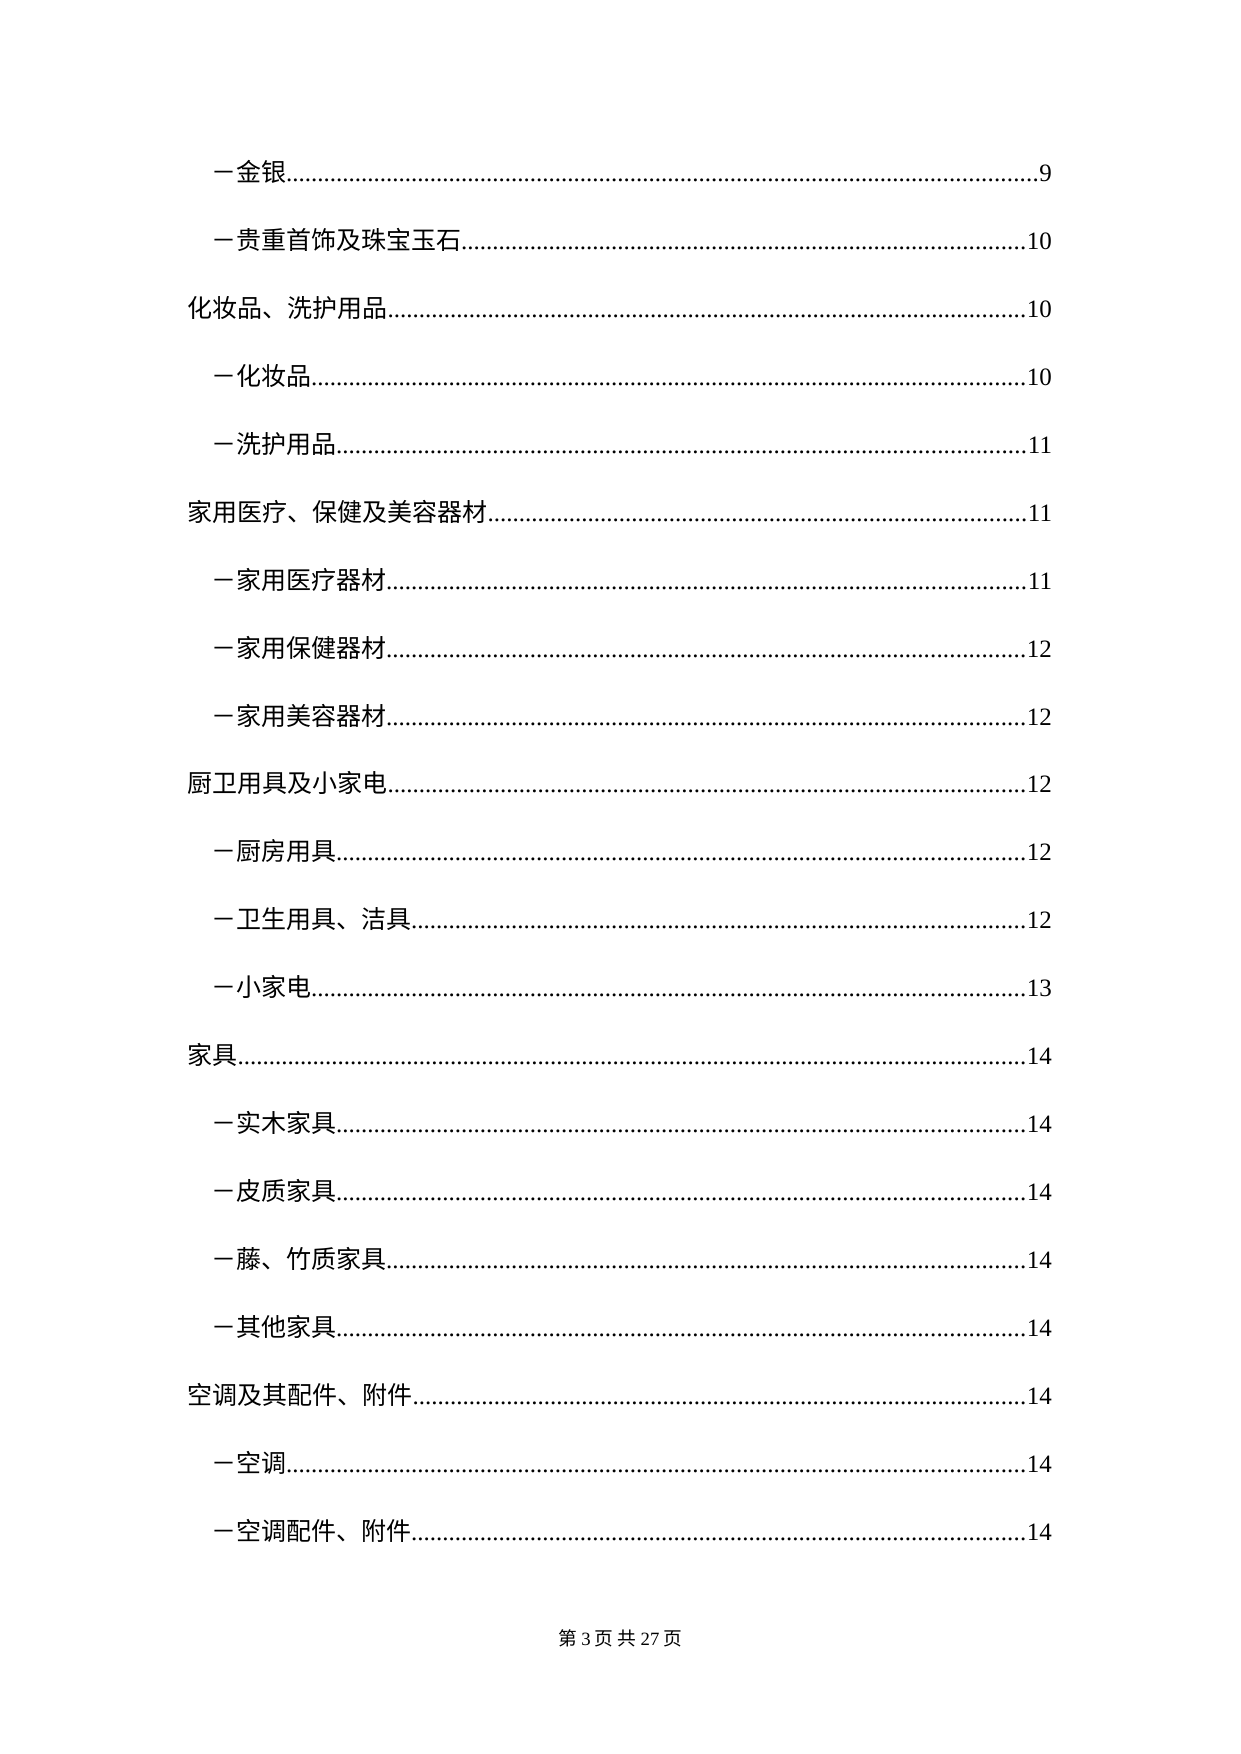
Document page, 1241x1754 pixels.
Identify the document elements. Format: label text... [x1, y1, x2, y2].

text －家用美容器材 12 [211, 680, 1053, 748]
text 家用医疗、保健及美容器材 11 [187, 476, 1053, 544]
text －空调 14 [211, 1427, 1053, 1495]
text －洗护用品 11 [211, 408, 1053, 476]
text 家具 14 [187, 1020, 1053, 1088]
text 厨卫用具及小家电 12 [187, 748, 1053, 816]
text －其他家具 14 [211, 1291, 1053, 1359]
text －空调配件、附件 14 [211, 1495, 1053, 1563]
text －贵重首饰及珠宝玉石 10 [211, 205, 1053, 273]
text －金银 9 [211, 137, 1053, 205]
text －化妆品 10 [211, 341, 1053, 408]
text －厨房用具 12 [211, 816, 1053, 884]
text －小家电 13 [211, 952, 1053, 1020]
text －卫生用具、洁具 12 [211, 884, 1053, 952]
text －实木家具 14 [211, 1088, 1053, 1156]
text －家用医疗器材 11 [211, 544, 1053, 612]
text 化妆品、洗护用品 10 [187, 273, 1053, 341]
text －藤、竹质家具 14 [211, 1223, 1053, 1291]
text －家用保健器材 12 [211, 612, 1053, 680]
text －皮质家具 14 [211, 1156, 1053, 1223]
text 空调及其配件、附件 14 [187, 1359, 1053, 1427]
